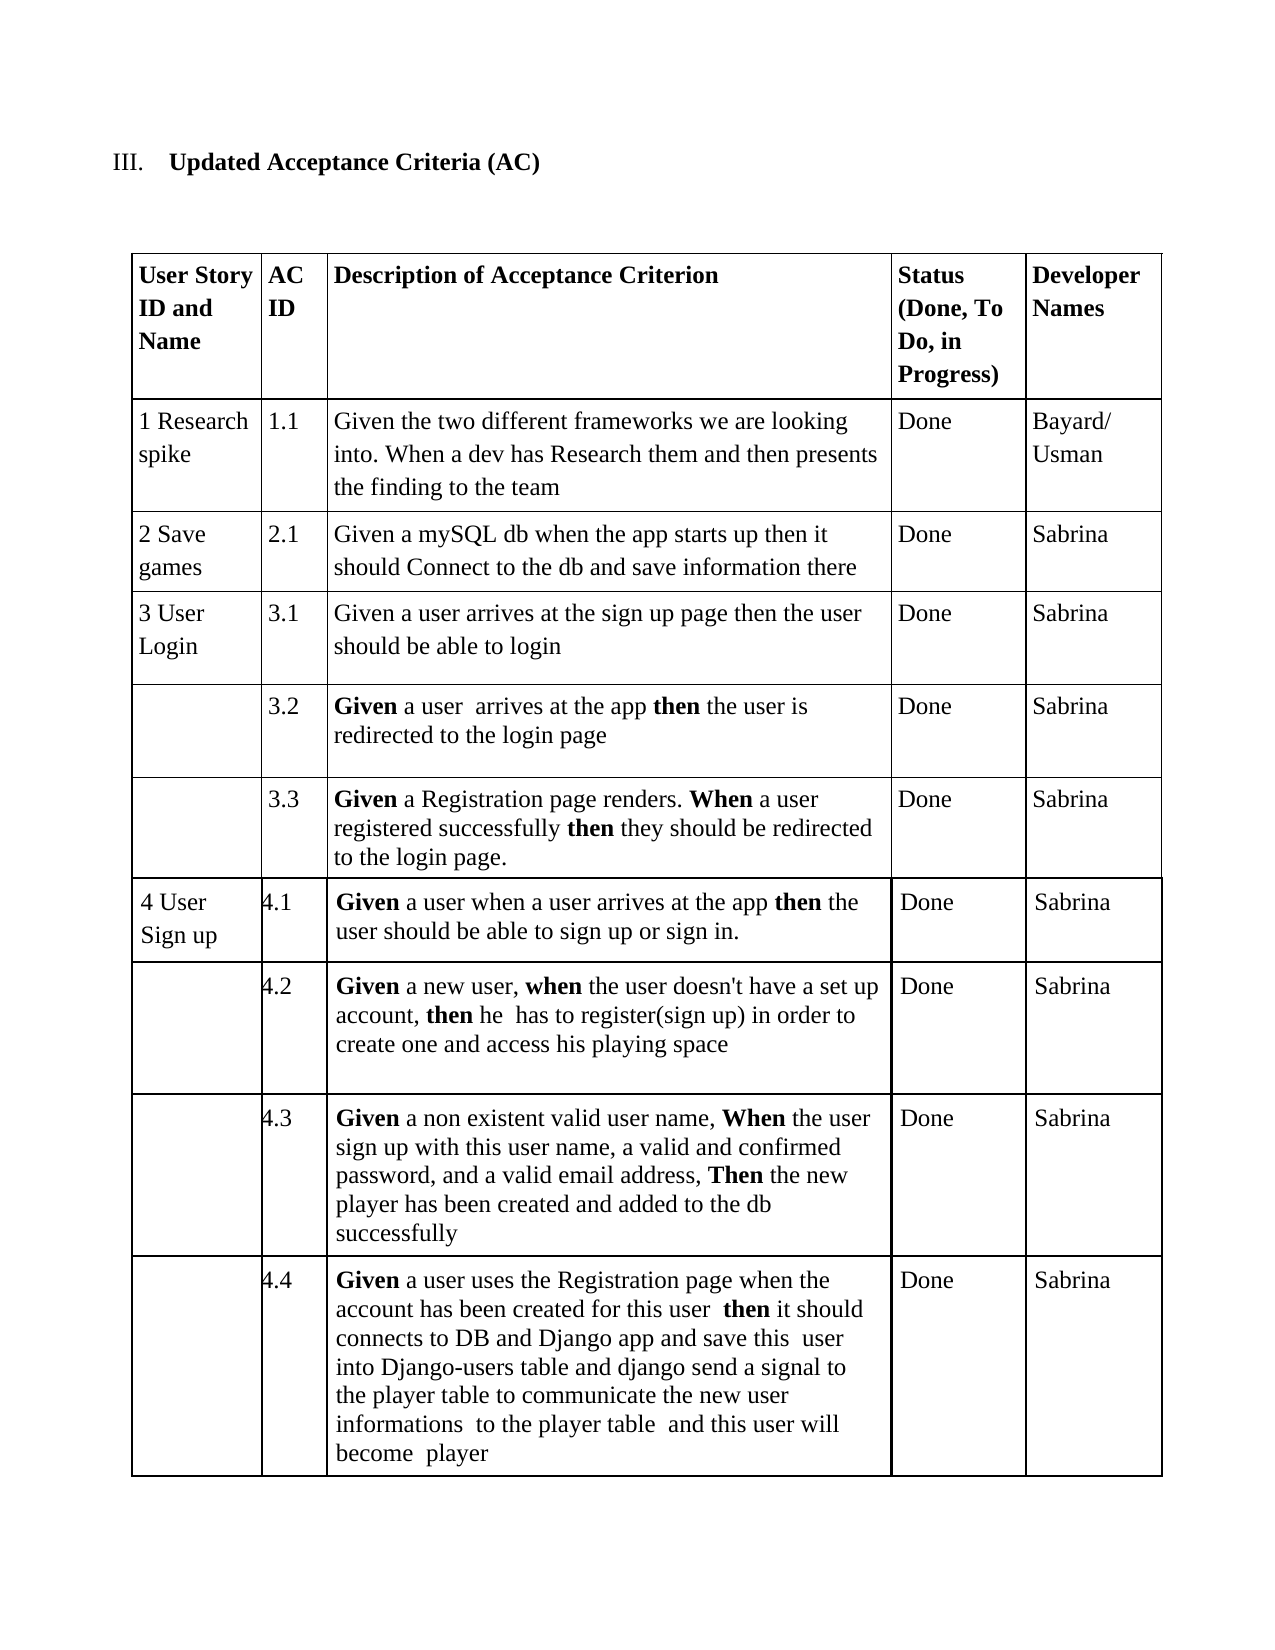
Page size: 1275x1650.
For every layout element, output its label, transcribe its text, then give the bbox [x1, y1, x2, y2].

table_header AC ID [262, 254, 327, 398]
table_cell [133, 1095, 261, 1255]
table_cell Done [893, 963, 1025, 1092]
table_cell [133, 778, 261, 877]
table_cell 4 User Sign up [133, 879, 261, 961]
list Updated Acceptance Criteria (AC) [112, 147, 1125, 176]
table_cell Done [892, 400, 1025, 511]
table_cell Sabrina [1027, 963, 1161, 1092]
table_header Description of Acceptance Criterion [328, 254, 891, 398]
table_cell 4.3 [263, 1095, 326, 1255]
table_cell Given a Registration page renders. When a user registered successfully then they should be redirected to the login page. [328, 778, 891, 877]
table_cell Bayard/ Usman [1027, 400, 1161, 511]
table_cell Sabrina [1027, 879, 1161, 961]
table_cell 4.4 [263, 1257, 326, 1475]
table_cell [133, 1257, 261, 1475]
table_cell Given a mySQL db when the app starts up then it should Connect to the db and save information there [328, 512, 891, 591]
table_cell Done [892, 512, 1025, 591]
table_cell Sabrina [1027, 512, 1161, 591]
table_cell Done [893, 1257, 1025, 1475]
table_cell 1.1 [262, 400, 327, 511]
table_cell 4.1 [263, 879, 326, 961]
table_cell Given a user uses the Registration page when the account has been created for this user then it should connects to DB and Django app and save this user into Django-users table and django send a signal to the player table to communicate the new user informations to the player table and this user will become player [328, 1257, 890, 1475]
table_cell Sabrina [1027, 1257, 1161, 1475]
table_cell Done [893, 879, 1025, 961]
table_cell Given a user when a user arrives at the app then the user should be able to sign up or sign in. [328, 879, 890, 961]
table_cell Sabrina [1027, 778, 1161, 877]
table_header User Story ID and Name [133, 254, 261, 398]
table_cell Done [892, 592, 1025, 683]
table_cell 3.2 [262, 685, 327, 776]
table_cell Done [892, 778, 1025, 877]
table_cell Done [893, 1095, 1025, 1255]
table_cell 3.3 [262, 778, 327, 877]
table_cell Sabrina [1027, 1095, 1161, 1255]
table_cell Sabrina [1027, 592, 1161, 683]
table_cell 2.1 [262, 512, 327, 591]
table_cell Sabrina [1027, 685, 1161, 776]
table_cell 1 Research spike [133, 400, 261, 511]
table_cell 4.2 [263, 963, 326, 1092]
table_cell 3.1 [262, 592, 327, 683]
table_cell Given a user arrives at the app then the user is redirected to the login page [328, 685, 891, 776]
table_cell 3 User Login [133, 592, 261, 683]
table_cell [133, 963, 261, 1092]
table_cell [133, 685, 261, 776]
table_cell Given a user arrives at the sign up page then the user should be able to login [328, 592, 891, 683]
table_header Developer Names [1027, 254, 1161, 398]
table_header Status (Done, To Do, in Progress) [892, 254, 1025, 398]
table_cell Given a non existent valid user name, When the user sign up with this user name, a valid and confirmed password, and a valid email address, Then the new player has been created and added to the db successfully [328, 1095, 890, 1255]
table_cell 2 Save games [133, 512, 261, 591]
table_cell Given the two different frameworks we are looking into. When a dev has Research them and then presents the finding to the team [328, 400, 891, 511]
table_cell Done [892, 685, 1025, 776]
table_cell Given a new user, when the user doesn't have a set up account, then he has to register(sign up) in order to create one and access his playing space [328, 963, 890, 1092]
